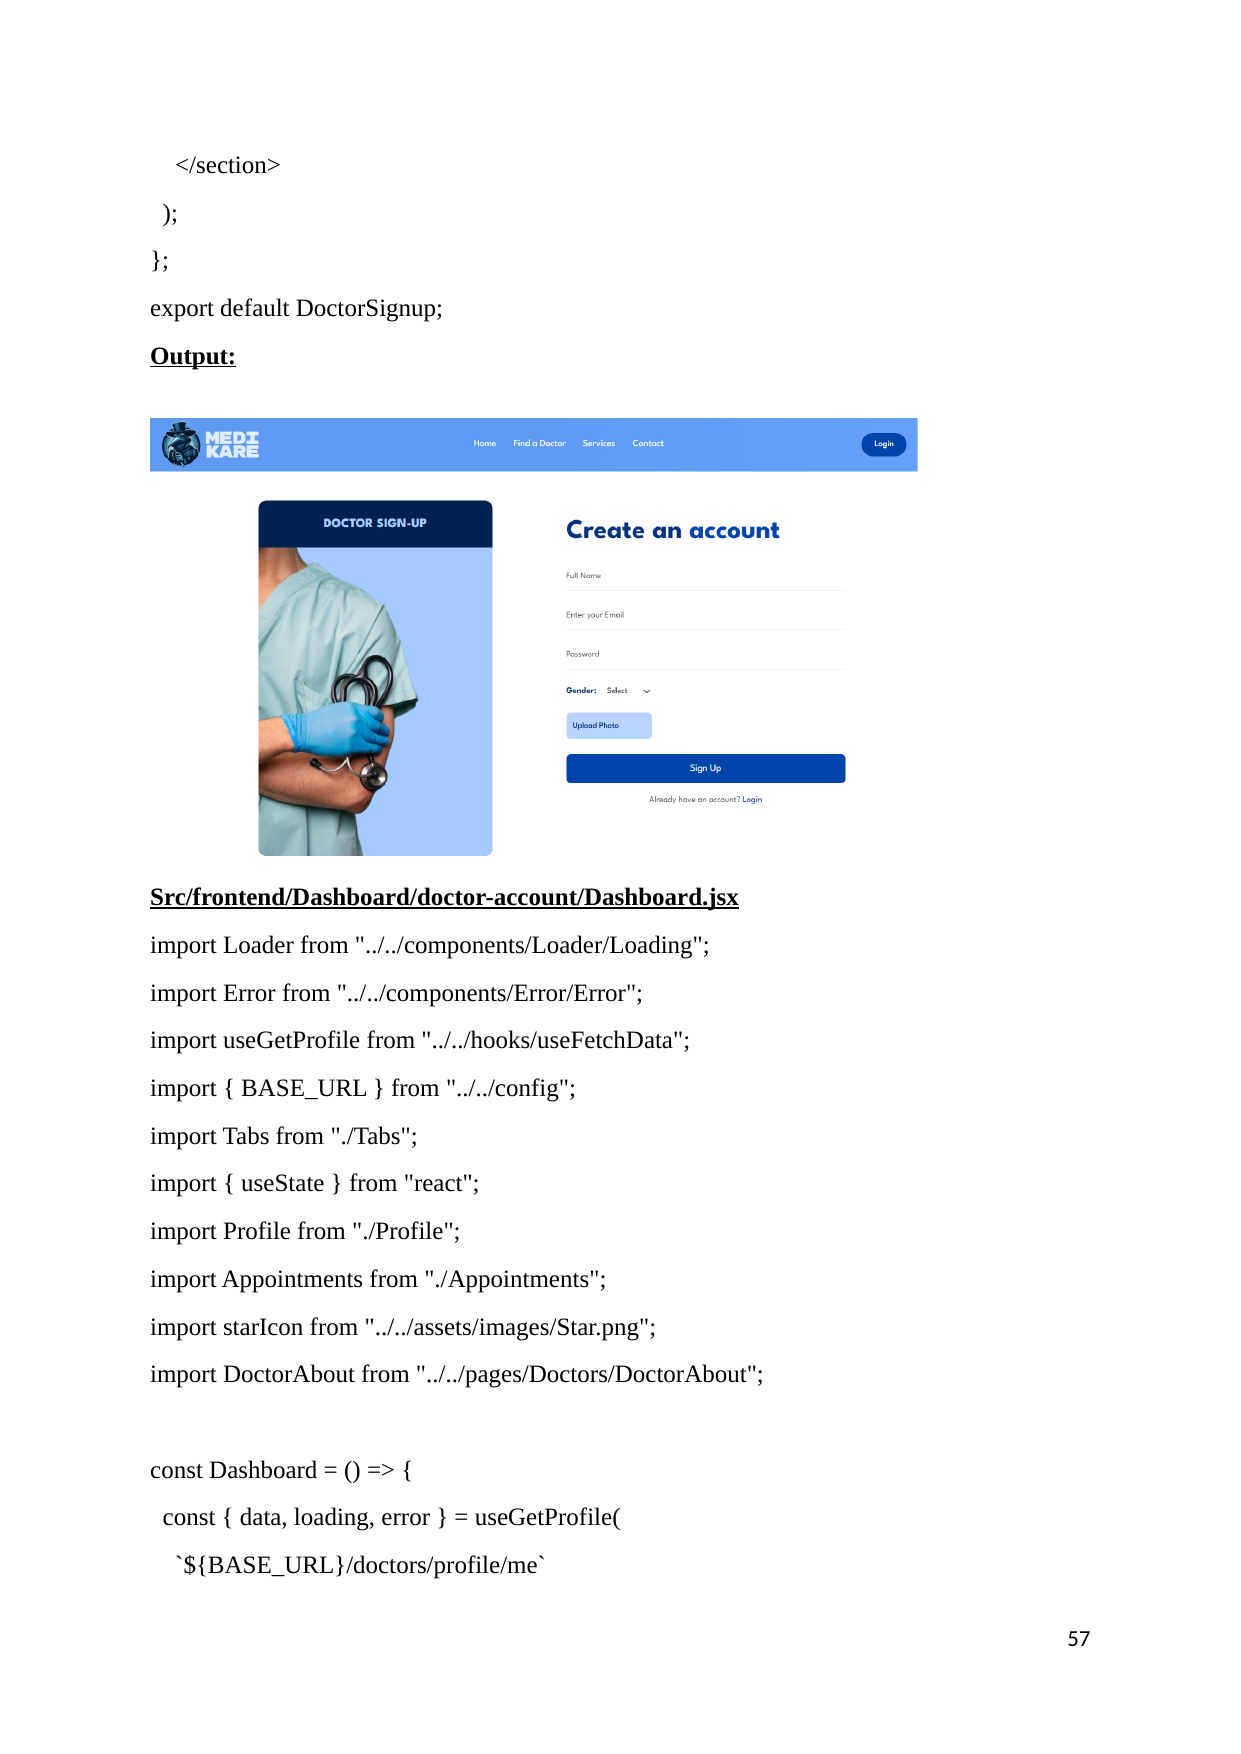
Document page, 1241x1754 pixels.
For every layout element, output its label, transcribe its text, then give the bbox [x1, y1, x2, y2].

text import DoctorAbout from "../../pages/Doctors/DoctorAbout"; [150, 1359, 1090, 1388]
text import Appointments from "./Appointments"; [150, 1264, 1090, 1293]
text }; [150, 245, 1090, 274]
text import Profile from "./Profile"; [150, 1216, 1090, 1245]
text `${BASE_URL}/doctors/profile/me` [150, 1550, 1090, 1579]
text import { BASE_URL } from "../../config"; [150, 1073, 1090, 1102]
text </section> [150, 150, 1090, 179]
text const Dashboard = () => { [150, 1455, 1090, 1483]
text import starIcon from "../../assets/images/Star.png"; [150, 1312, 1090, 1340]
text import { useState } from "react"; [150, 1168, 1090, 1197]
text Output: [150, 341, 1090, 400]
text import Tabs from "./Tabs"; [150, 1121, 1090, 1149]
text export default DoctorSignup; [150, 293, 1090, 322]
picture [150, 418, 918, 864]
text const { data, loading, error } = useGetProfile( [150, 1502, 1090, 1531]
text import Loader from "../../components/Loader/Loading"; [150, 930, 1090, 959]
text import Error from "../../components/Error/Error"; [150, 978, 1090, 1006]
text ); [150, 198, 1090, 226]
text import useGetProfile from "../../hooks/useFetchData"; [150, 1025, 1090, 1054]
text Src/frontend/Dashboard/doctor-account/Dashboard.jsx [150, 882, 1090, 911]
